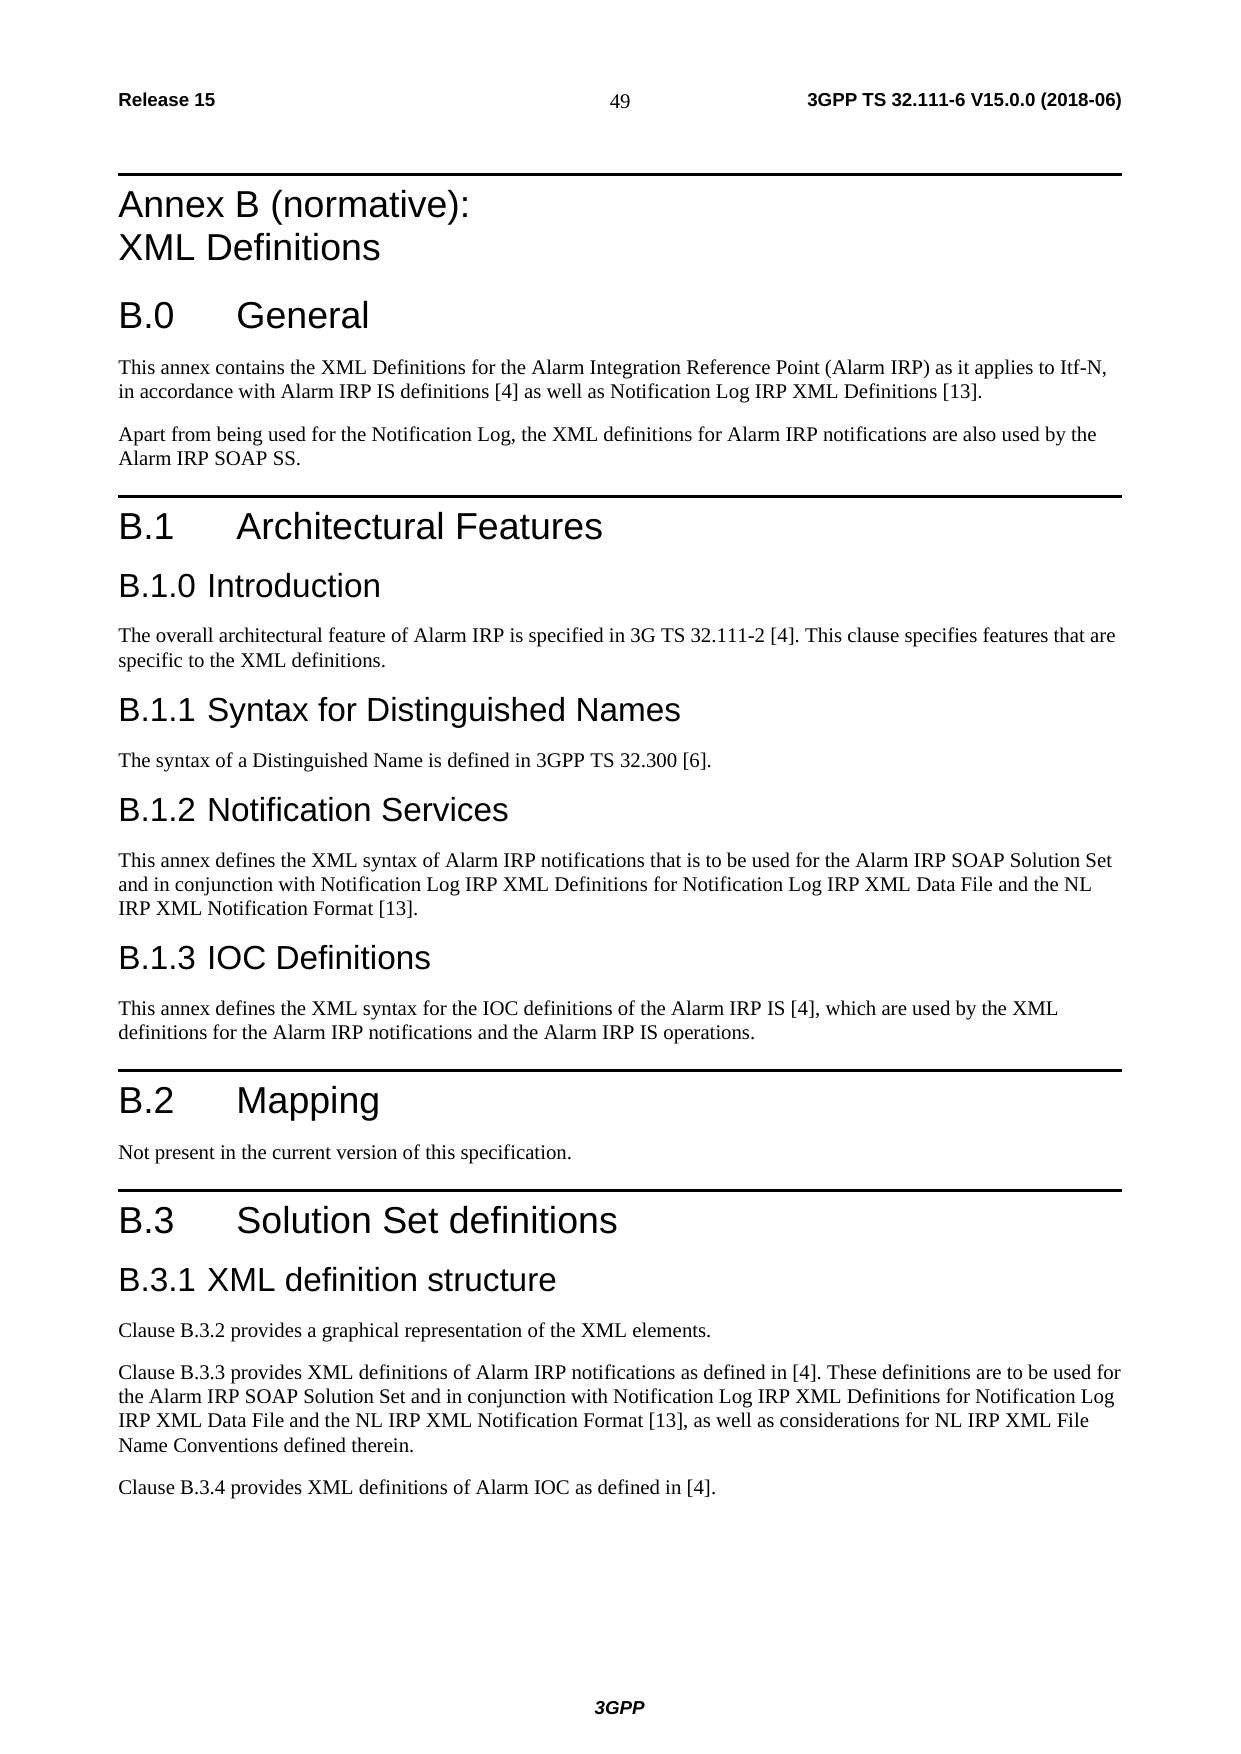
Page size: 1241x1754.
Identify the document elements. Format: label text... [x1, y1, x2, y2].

text Not present in the current version of this specification. [118, 1140, 1122, 1164]
text Apart from being used for the Notification Log, the XML definitions for Alarm IRP notifications are also used by the Alarm IRP SOAP SS. [118, 422, 1122, 470]
subtitle B.0 General [118, 284, 1122, 336]
text The overall architectural feature of Alarm IRP is specified in 3G TS 32.111-2 [4]. This clause specifies features that are specific to the XML definitions. [118, 623, 1122, 672]
subtitle B.2 Mapping [118, 1072, 1122, 1121]
text This annex contains the XML Definitions for the Alarm Integration Reference Point (Alarm IRP) as it applies to Itf-N, in accordance with Alarm IRP IS definitions [4] as well as Notification Log IRP XML Definitions [13]. [118, 355, 1122, 403]
subtitle B.1.2 Notification Services [118, 790, 1122, 829]
text Clause B.3.4 provides XML definitions of Alarm IOC as defined in [4]. [118, 1475, 1122, 1499]
subtitle B.1 Architectural Features [118, 498, 1122, 547]
text Clause B.3.3 provides XML definitions of Alarm IRP notifications as defined in [4]. These definitions are to be used for the Alarm IRP SOAP Solution Set and in conjunction with Notification Log IRP XML Definitions for Notification Log IRP XML Data File and the NL IRP XML Notification Format [13], as well as considerations for NL IRP XML File Name Conventions defined therein. [118, 1360, 1122, 1457]
subtitle B.3.1 XML definition structure [118, 1260, 1122, 1299]
subtitle Annex B (normative): XML Definitions [118, 176, 1122, 268]
text This annex defines the XML syntax of Alarm IRP notifications that is to be used for the Alarm IRP SOAP Solution Set and in conjunction with Notification Log IRP XML Definitions for Notification Log IRP XML Data File and the NL IRP XML Notification Format [13]. [118, 847, 1122, 920]
subtitle B.1.3 IOC Definitions [118, 938, 1122, 977]
subtitle B.1.0 Introduction [118, 566, 1122, 605]
text Clause B.3.2 provides a graphical representation of the XML elements. [118, 1317, 1122, 1342]
text This annex defines the XML syntax for the IOC definitions of the Alarm IRP IS [4], which are used by the XML definitions for the Alarm IRP notifications and the Alarm IRP IS operations. [118, 996, 1122, 1044]
subtitle B.3 Solution Set definitions [118, 1192, 1122, 1242]
subtitle B.1.1 Syntax for Distinguished Names [118, 690, 1122, 729]
text The syntax of a Distinguished Name is defined in 3GPP TS 32.300 [6]. [118, 747, 1122, 772]
